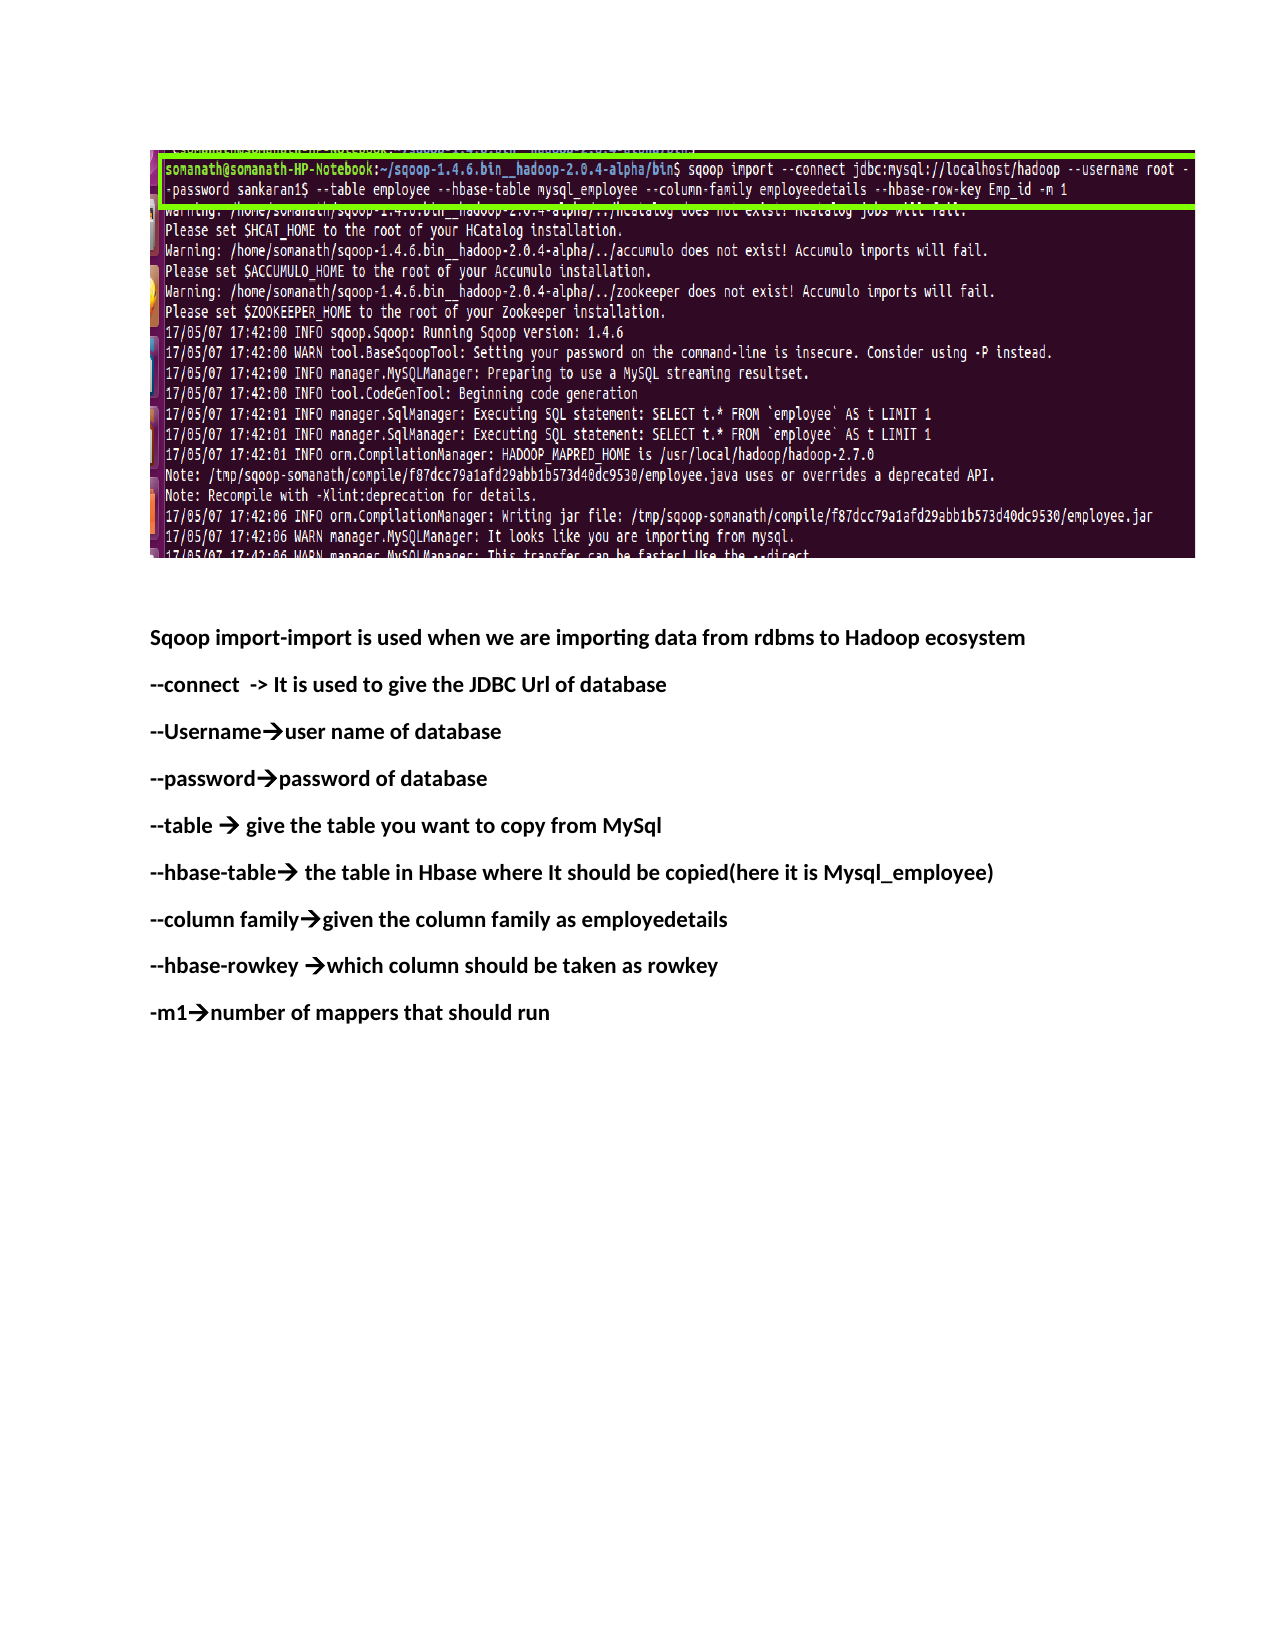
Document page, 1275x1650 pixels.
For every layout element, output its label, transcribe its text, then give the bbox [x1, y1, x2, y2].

text Sqoop import-import is used when we are importing data from rdbms to Hadoop ecosystem [150, 623, 1125, 652]
text --passwordpassword of database [150, 764, 1125, 792]
text --column familygiven the column family as employedetails [150, 905, 1125, 933]
text --Usernameuser name of database [150, 717, 1125, 745]
text --table give the table you want to copy from MySql [150, 811, 1125, 839]
text --connect -> It is used to give the JDBC Url of database [150, 670, 1125, 698]
picture [150, 150, 1196, 558]
text -m1number of mappers that should run [150, 998, 1125, 1027]
text --hbase-table the table in Hbase where It should be copied(here it is Mysql_employee) [150, 858, 1125, 886]
text --hbase-rowkey which column should be taken as rowkey [150, 952, 1125, 980]
